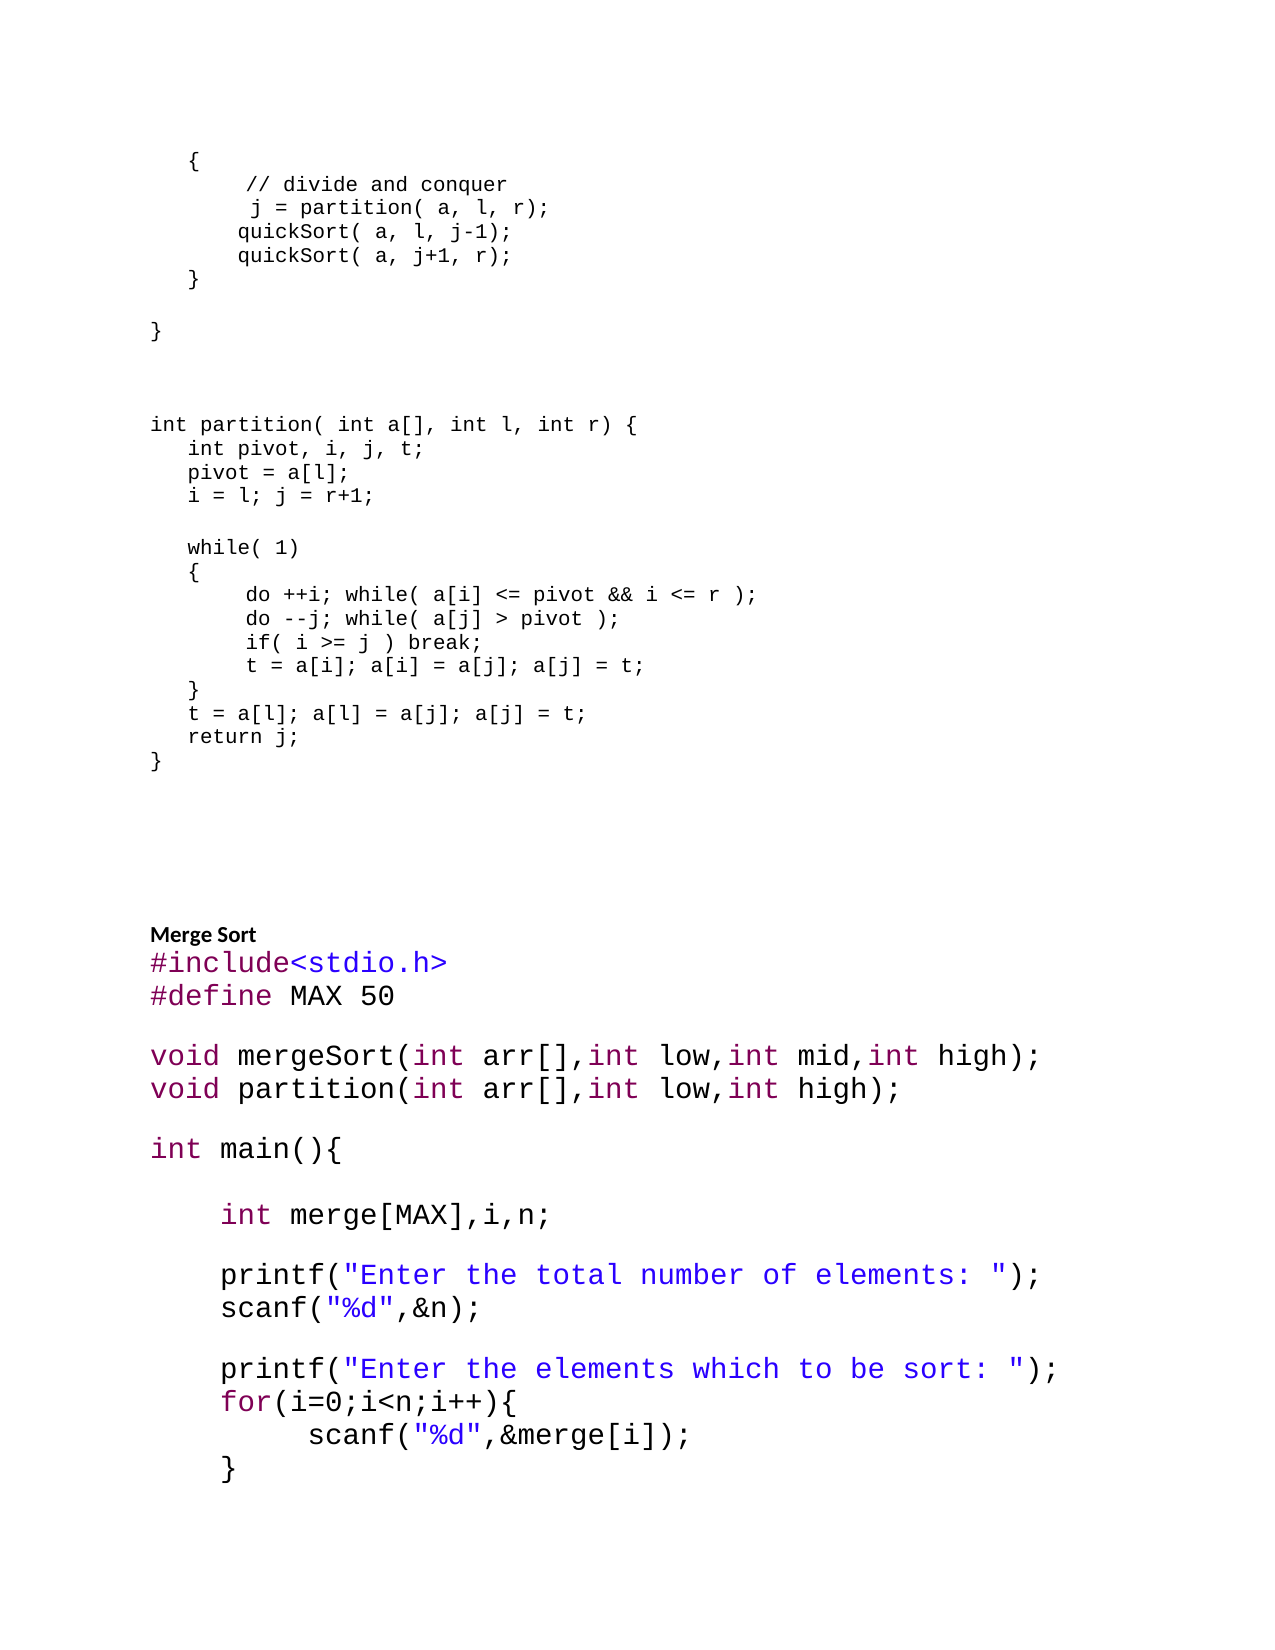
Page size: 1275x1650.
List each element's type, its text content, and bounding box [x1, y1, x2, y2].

text Merge Sort [150, 920, 1125, 948]
text } [150, 268, 1125, 292]
text pivot = a[l]; [150, 462, 1125, 485]
text } [150, 320, 1125, 343]
text void mergeSort(int arr[],int low,int mid,int high); [150, 1041, 1125, 1074]
text j = partition( a, l, r); [150, 197, 1125, 221]
text } [150, 679, 1125, 703]
text int pivot, i, j, t; [150, 438, 1125, 462]
text quickSort( a, l, j-1); [150, 221, 1125, 244]
text printf("Enter the total number of elements: "); [150, 1261, 1125, 1293]
text t = a[l]; a[l] = a[j]; a[j] = t; [150, 703, 1125, 726]
text { [150, 561, 1125, 584]
text scanf("%d",&merge[i]); [150, 1420, 1125, 1453]
text #include<stdio.h> [150, 948, 1125, 981]
text #define MAX 50 [150, 981, 1125, 1014]
text { [150, 150, 1125, 174]
text } [150, 750, 1125, 773]
text while( 1) [150, 537, 1125, 561]
text i = l; j = r+1; [150, 485, 1125, 509]
text do ++i; while( a[i] <= pivot && i <= r ); [150, 584, 1125, 608]
text if( i >= j ) break; [150, 632, 1125, 655]
text t = a[i]; a[i] = a[j]; a[j] = t; [150, 655, 1125, 679]
text int main(){ [150, 1134, 1125, 1167]
text return j; [150, 726, 1125, 750]
text void partition(int arr[],int low,int high); [150, 1074, 1125, 1107]
text int partition( int a[], int l, int r) { [150, 414, 1125, 438]
text for(i=0;i<n;i++){ [150, 1387, 1125, 1420]
text do --j; while( a[j] > pivot ); [150, 608, 1125, 632]
text } [150, 1453, 1125, 1486]
text int merge[MAX],i,n; [150, 1200, 1125, 1233]
text // divide and conquer [150, 174, 1125, 197]
text scanf("%d",&n); [150, 1293, 1125, 1327]
text printf("Enter the elements which to be sort: "); [150, 1354, 1125, 1387]
text quickSort( a, j+1, r); [150, 244, 1125, 268]
